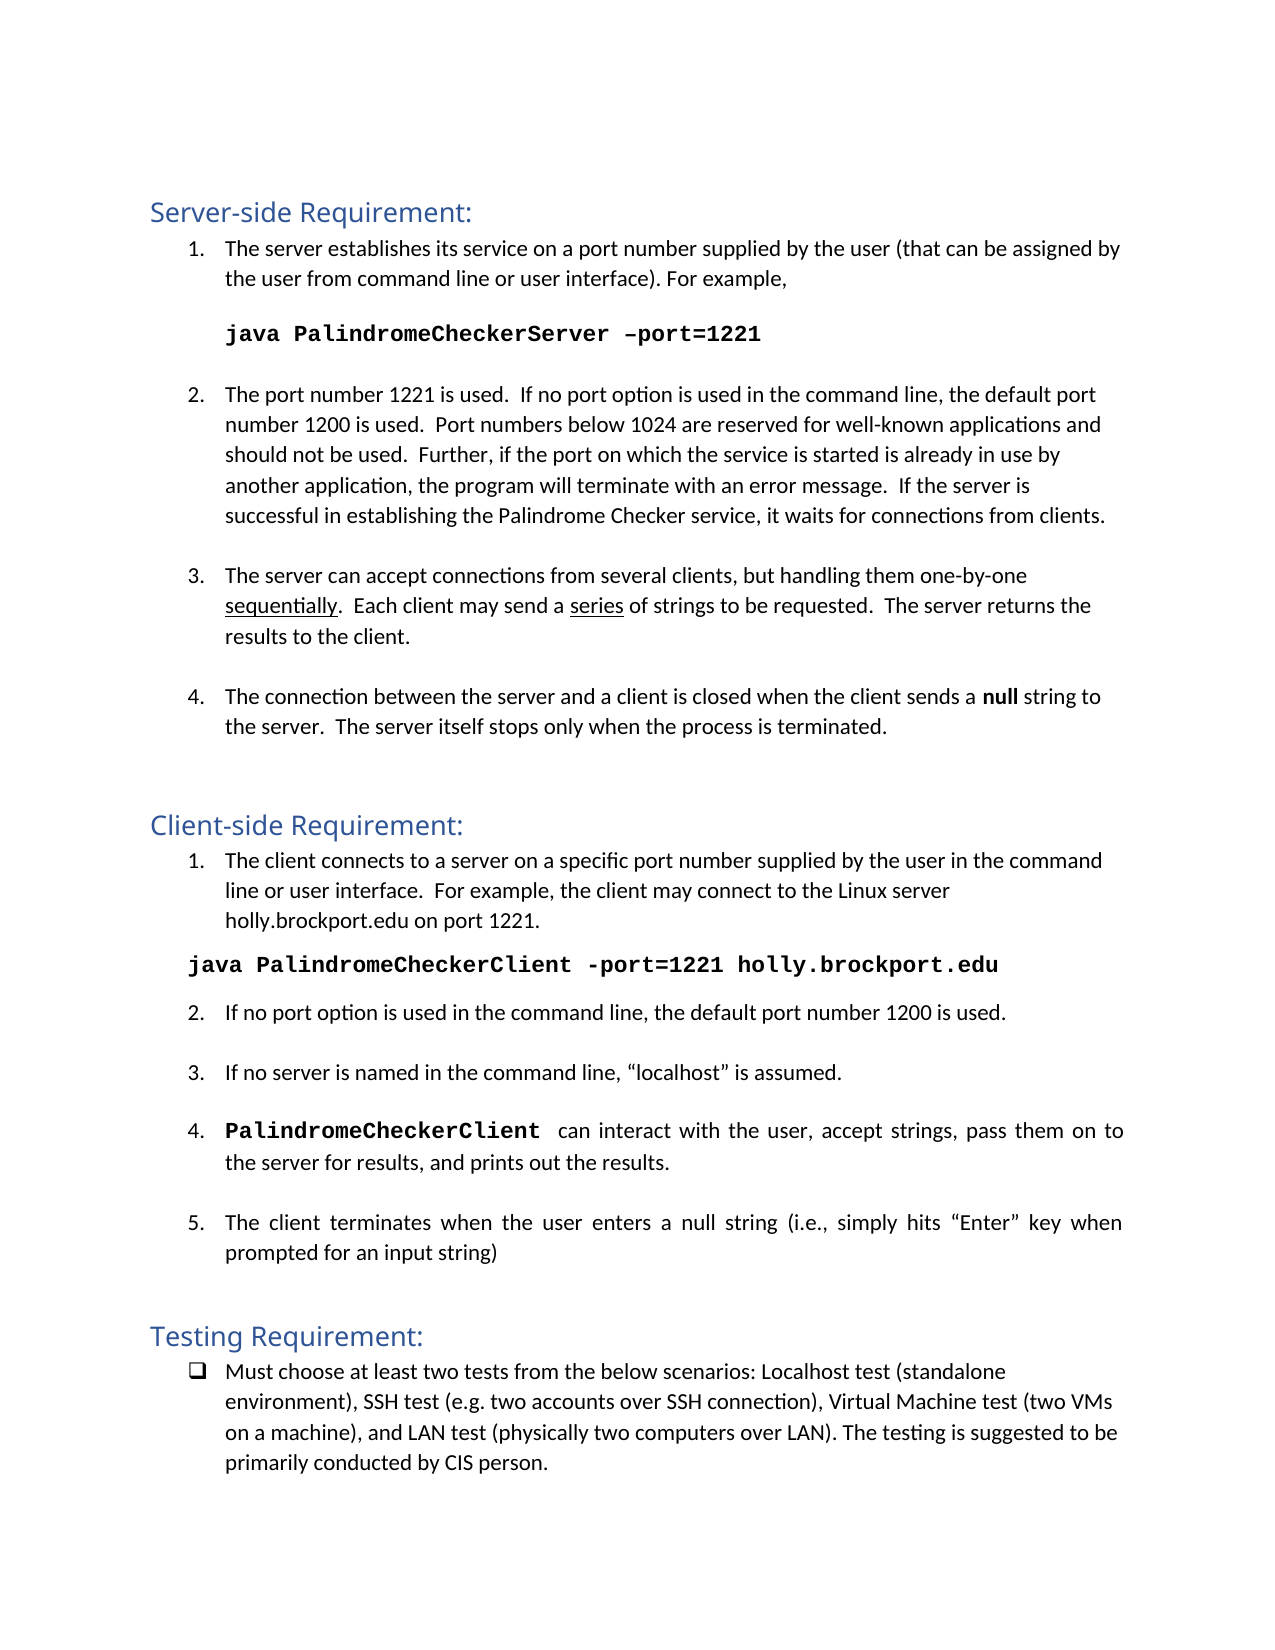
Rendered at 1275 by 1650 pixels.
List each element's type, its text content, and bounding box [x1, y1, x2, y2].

subtitle Server-side Requirement: [150, 194, 1125, 231]
list The port number 1221 is used. If no port option is used in the command line, the default port number 1200 is used. Port numbers below 1024 are reserved for well-known applications and should not be used. Further, if the port on which the service is started is already in use by another application, the program will terminate with an error message. If the server is successful in establishing the Palindrome Checker service, it waits for connections from clients. [187, 380, 1125, 529]
list The server establishes its service on a port number supplied by the user (that can be assigned by the user from command line or user interface). For example, [187, 234, 1125, 292]
list Must choose at least two tests from the below scenarios: Localhost test (standalone environment), SSH test (e.g. two accounts over SSH connection), Virtual Machine test (two VMs on a machine), and LAN test (physically two computers over LAN). The testing is suggested to be primarily conducted by CIS person. [187, 1357, 1125, 1476]
text java PalindromeCheckerClient -port=1221 holly.brockport.edu [150, 953, 1125, 979]
list If no port option is used in the command line, the default port number 1200 is used. [187, 998, 1125, 1026]
list If no server is named in the command line, “localhost” is assumed. [187, 1058, 1125, 1086]
subtitle Testing Requirement: [150, 1317, 1125, 1354]
list The server can accept connections from several clients, but handling them one-by-one sequentially. Each client may send a series of strings to be requested. The server returns the results to the client. [187, 561, 1125, 650]
list PalindromeCheckerClient can interact with the user, accept strings, pass them on to the server for results, and prints out the results. [187, 1116, 1125, 1176]
list The client terminates when the user enters a null string (i.e., simply hits “Enter” key when prompted for an input string) [187, 1208, 1125, 1266]
list java PalindromeCheckerServer –port=1221 [225, 322, 1125, 348]
list The connection between the server and a client is closed when the client sends a null string to the server. The server itself stops only when the process is terminated. [187, 682, 1125, 741]
list The client connects to a server on a specific port number supplied by the user in the command line or user interface. For example, the client may connect to the Linux server holly.brockport.edu on port 1221. [187, 846, 1125, 934]
subtitle Client-side Requirement: [150, 806, 1125, 843]
